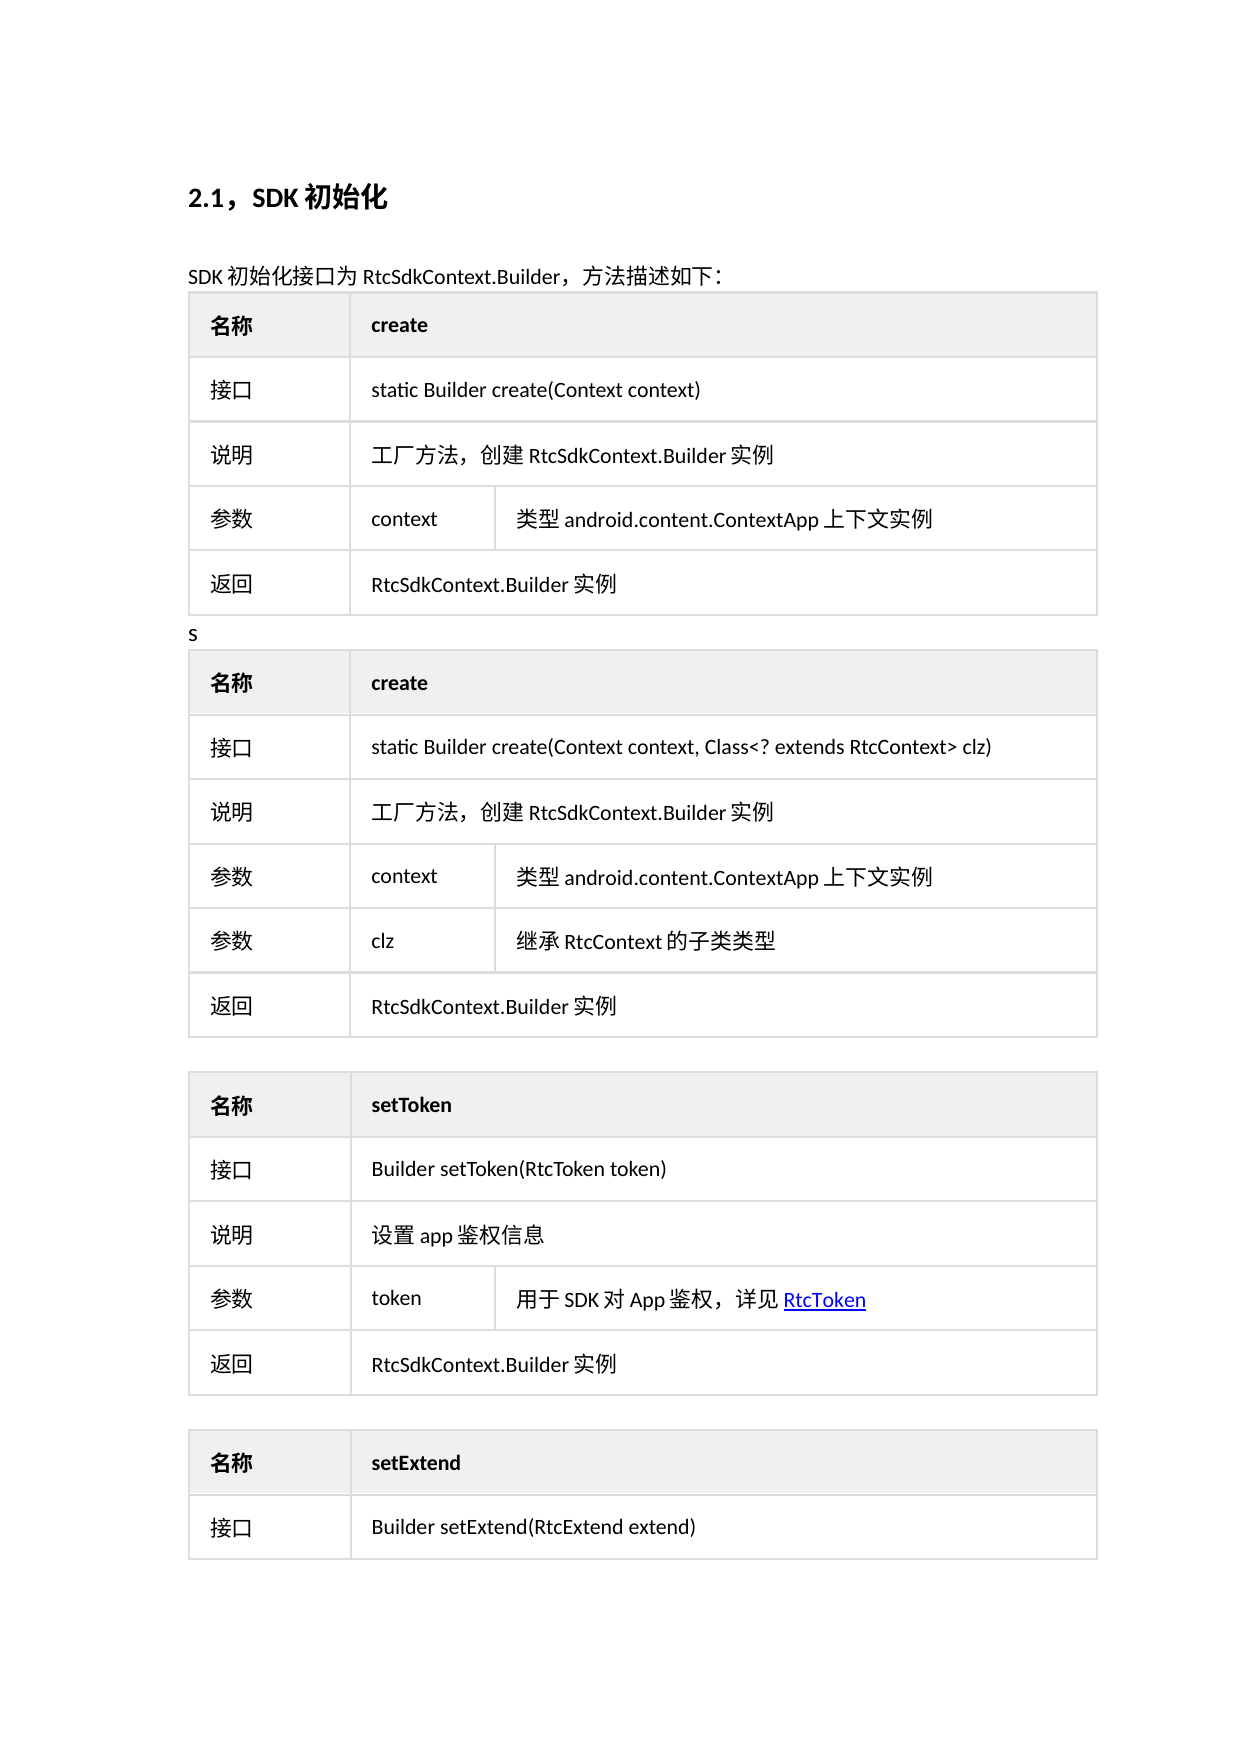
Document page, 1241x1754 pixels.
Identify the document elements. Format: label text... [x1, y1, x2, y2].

subtitle 2.1，SDK初始化 [188, 162, 1052, 229]
table_cell static Builder create(Context context) [351, 358, 1096, 420]
table_cell 返回 [190, 551, 349, 614]
table_cell 参数 [190, 909, 349, 971]
table_cell 参数 [190, 1267, 350, 1329]
table_cell RtcSdkContext.Builder实例 [351, 974, 1096, 1036]
table_cell 设置app鉴权信息 [352, 1202, 1096, 1265]
table_cell 类型android.content.ContextApp上下文实例 [496, 845, 1096, 907]
table_header create [351, 294, 1096, 356]
table_header setToken [352, 1073, 1096, 1136]
table_cell 说明 [190, 423, 349, 485]
table_cell Builder setToken(RtcToken token) [352, 1138, 1096, 1200]
table_cell 接口 [190, 1138, 350, 1200]
table_cell 接口 [190, 1496, 350, 1558]
table_cell 接口 [190, 358, 349, 420]
table_cell 用于SDK对App鉴权，详见RtcToken [496, 1267, 1096, 1329]
table_cell context [351, 845, 494, 907]
table_header create [351, 651, 1096, 713]
text s [188, 616, 1052, 649]
table_header setExtend [352, 1431, 1096, 1493]
table_cell RtcSdkContext.Builder实例 [351, 551, 1096, 614]
table_cell clz [351, 909, 494, 971]
table_cell 返回 [190, 974, 349, 1036]
table_header 名称 [190, 651, 349, 713]
table_cell 说明 [190, 1202, 350, 1265]
table_cell static Builder create(Context context, Class<? extends RtcContext> clz) [351, 716, 1096, 778]
table_cell context [351, 487, 494, 549]
table_header 名称 [190, 1073, 350, 1136]
table_cell 返回 [190, 1331, 350, 1394]
table_cell 接口 [190, 716, 349, 778]
table_cell 说明 [190, 780, 349, 842]
table_cell token [352, 1267, 494, 1329]
table_cell RtcSdkContext.Builder实例 [352, 1331, 1096, 1394]
table_header 名称 [190, 294, 349, 356]
table_cell 工厂方法，创建RtcSdkContext.Builder实例 [351, 423, 1096, 485]
table_cell 继承RtcContext的子类类型 [496, 909, 1096, 971]
text SDK初始化接口为RtcSdkContext.Builder，方法描述如下： [188, 258, 1052, 291]
table_cell 类型android.content.ContextApp上下文实例 [496, 487, 1096, 549]
table_header 名称 [190, 1431, 350, 1493]
table_cell 参数 [190, 487, 349, 549]
table_cell 参数 [190, 845, 349, 907]
table_cell 工厂方法，创建RtcSdkContext.Builder实例 [351, 780, 1096, 842]
table_cell Builder setExtend(RtcExtend extend) [352, 1496, 1096, 1558]
